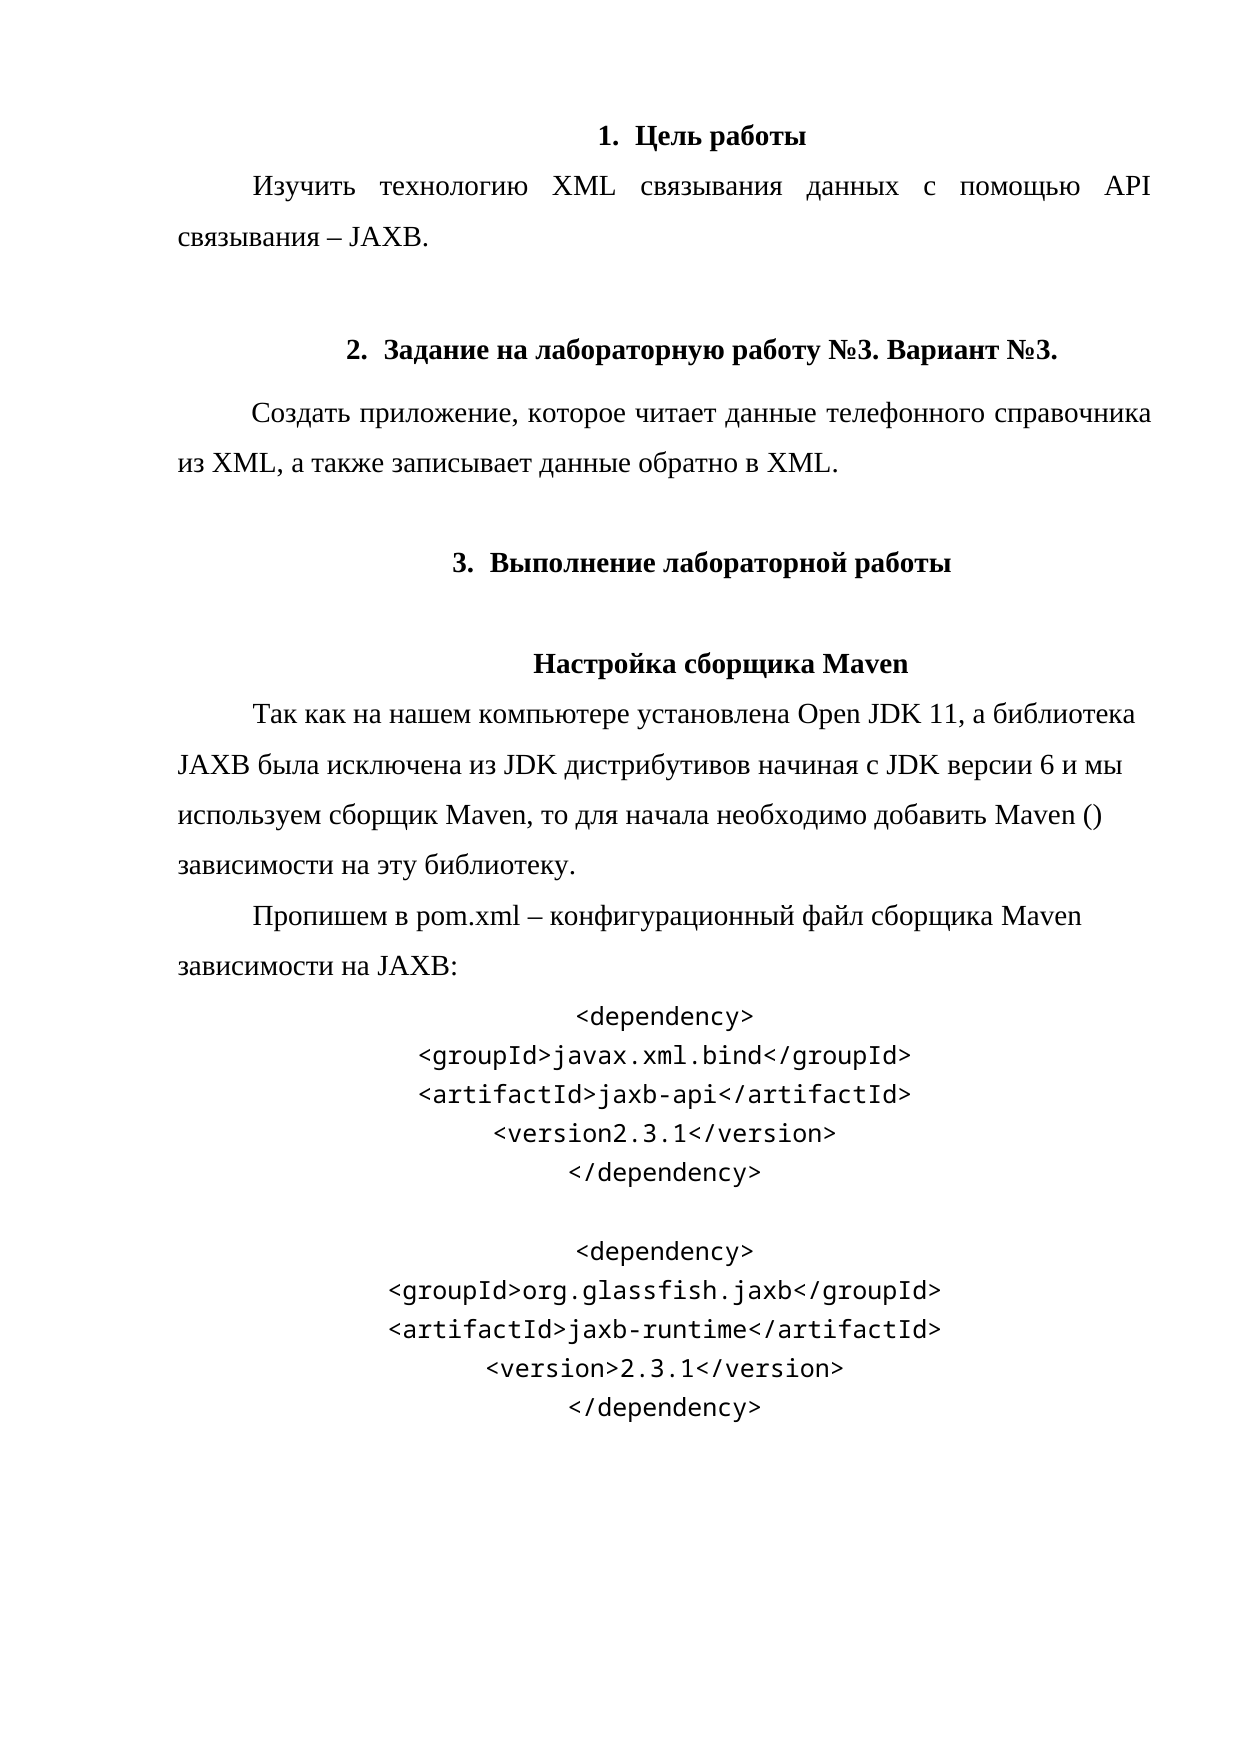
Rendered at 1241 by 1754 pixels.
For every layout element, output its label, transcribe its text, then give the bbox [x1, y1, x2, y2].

list Настройка сборщика Maven [290, 646, 1152, 680]
text <version2.3.1</version> [177, 1116, 1152, 1150]
text <artifactId>jaxb-api</artifactId> [177, 1077, 1152, 1111]
text <artifactId>jaxb-runtime</artifactId> [177, 1312, 1152, 1346]
text Пропишем в pom.xml – конфигурационный файл сборщика Maven зависимости на JAXB: [177, 898, 1152, 982]
list Задание на лабораторную работу №3. Вариант №3. [252, 332, 1152, 365]
text Так как на нашем компьютере установлена Open JDK 11, а библиотека JAXB была исключена из JDK дистрибутивов начиная с JDK версии 6 и мы используем сборщик Maven, то для начала необходимо добавить Maven () зависимости на эту библиотеку. [177, 697, 1152, 881]
text <version>2.3.1</version> [177, 1351, 1152, 1385]
text <dependency> [177, 998, 1152, 1032]
list Выполнение лабораторной работы [252, 546, 1152, 579]
text Изучить технологию XML связывания данных с помощью API связывания – JAXB. [177, 168, 1152, 252]
text Создать приложение, которое читает данные телефонного справочника из XML, а также записывает данные обратно в XML. [177, 395, 1152, 478]
text </dependency> [177, 1390, 1152, 1424]
text <dependency> [177, 1233, 1152, 1267]
text </dependency> [177, 1155, 1152, 1189]
list Цель работы [252, 118, 1152, 152]
text <groupId>org.glassfish.jaxb</groupId> [177, 1273, 1152, 1307]
text <groupId>javax.xml.bind</groupId> [177, 1038, 1152, 1072]
